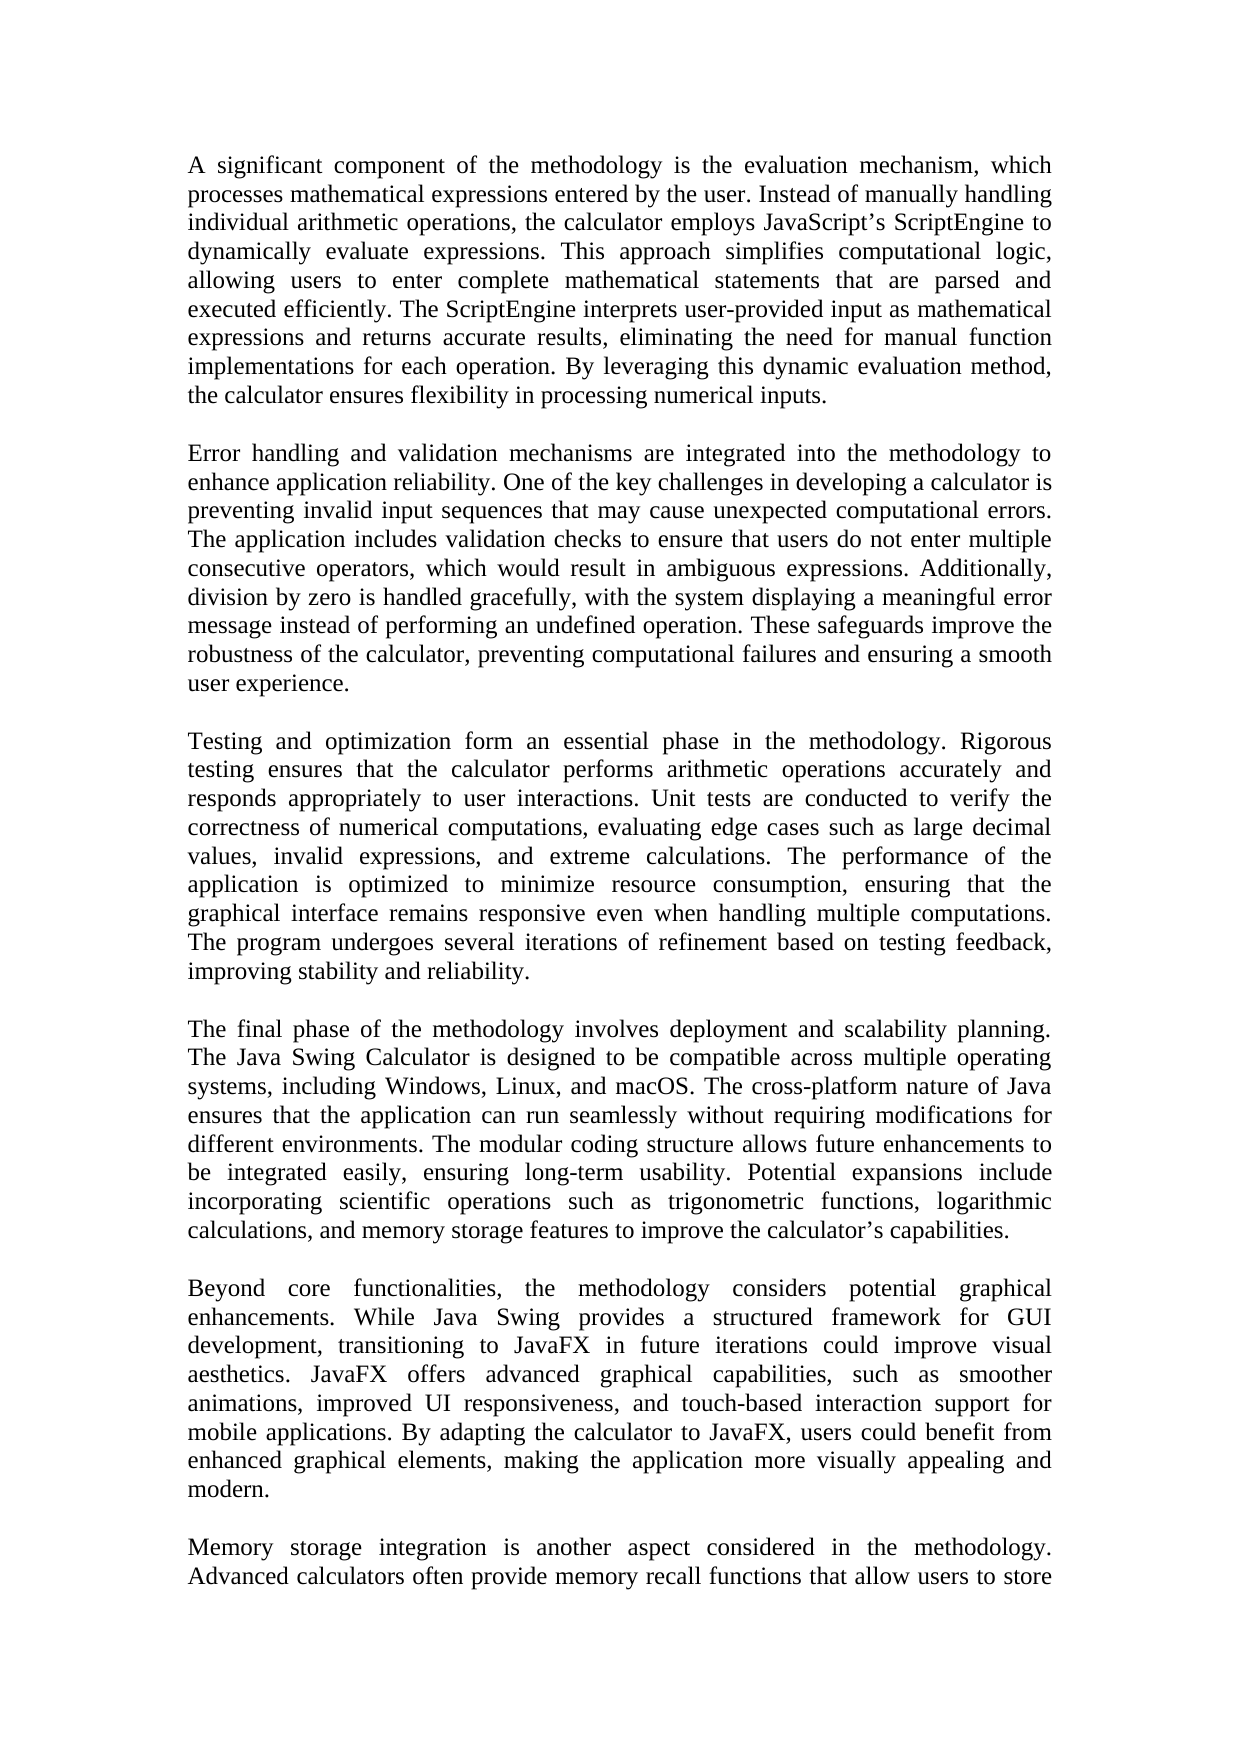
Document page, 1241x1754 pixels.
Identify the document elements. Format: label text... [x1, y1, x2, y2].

text Testing and optimization form an essential phase in the methodology. Rigorous testing ensures that the calculator performs arithmetic operations accurately and responds appropriately to user interactions. Unit tests are conducted to verify the correctness of numerical computations, evaluating edge cases such as large decimal values, invalid expressions, and extreme calculations. The performance of the application is optimized to minimize resource consumption, ensuring that the graphical interface remains responsive even when handling multiple computations. The program undergoes several iterations of refinement based on testing feedback, improving stability and reliability. [187, 726, 1053, 984]
text Beyond core functionalities, the methodology considers potential graphical enhancements. While Java Swing provides a structured framework for GUI development, transitioning to JavaFX in future iterations could improve visual aesthetics. JavaFX offers advanced graphical capabilities, such as smoother animations, improved UI responsiveness, and touch-based interaction support for mobile applications. By adapting the calculator to JavaFX, users could benefit from enhanced graphical elements, making the application more visually appealing and modern. [187, 1273, 1053, 1503]
text A significant component of the methodology is the evaluation mechanism, which processes mathematical expressions entered by the user. Instead of manually handling individual arithmetic operations, the calculator employs JavaScript’s ScriptEngine to dynamically evaluate expressions. This approach simplifies computational logic, allowing users to enter complete mathematical statements that are parsed and executed efficiently. The ScriptEngine interprets user-provided input as mathematical expressions and returns accurate results, eliminating the need for manual function implementations for each operation. By leveraging this dynamic evaluation method, the calculator ensures flexibility in processing numerical inputs. [187, 150, 1053, 409]
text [187, 1532, 1053, 1589]
text Error handling and validation mechanisms are integrated into the methodology to enhance application reliability. One of the key challenges in developing a calculator is preventing invalid input sequences that may cause unexpected computational errors. The application includes validation checks to ensure that users do not enter multiple consecutive operators, which would result in ambiguous expressions. Additionally, division by zero is handled gracefully, with the system displaying a meaningful error message instead of performing an undefined operation. These safeguards improve the robustness of the calculator, preventing computational failures and ensuring a smooth user experience. [187, 438, 1053, 697]
text The final phase of the methodology involves deployment and scalability planning. The Java Swing Calculator is designed to be compatible across multiple operating systems, including Windows, Linux, and macOS. The cross-platform nature of Java ensures that the application can run seamlessly without requiring modifications for different environments. The modular coding structure allows future enhancements to be integrated easily, ensuring long-term usability. Potential expansions include incorporating scientific operations such as trigonometric functions, logarithmic calculations, and memory storage features to improve the calculator’s capabilities. [187, 1014, 1053, 1244]
